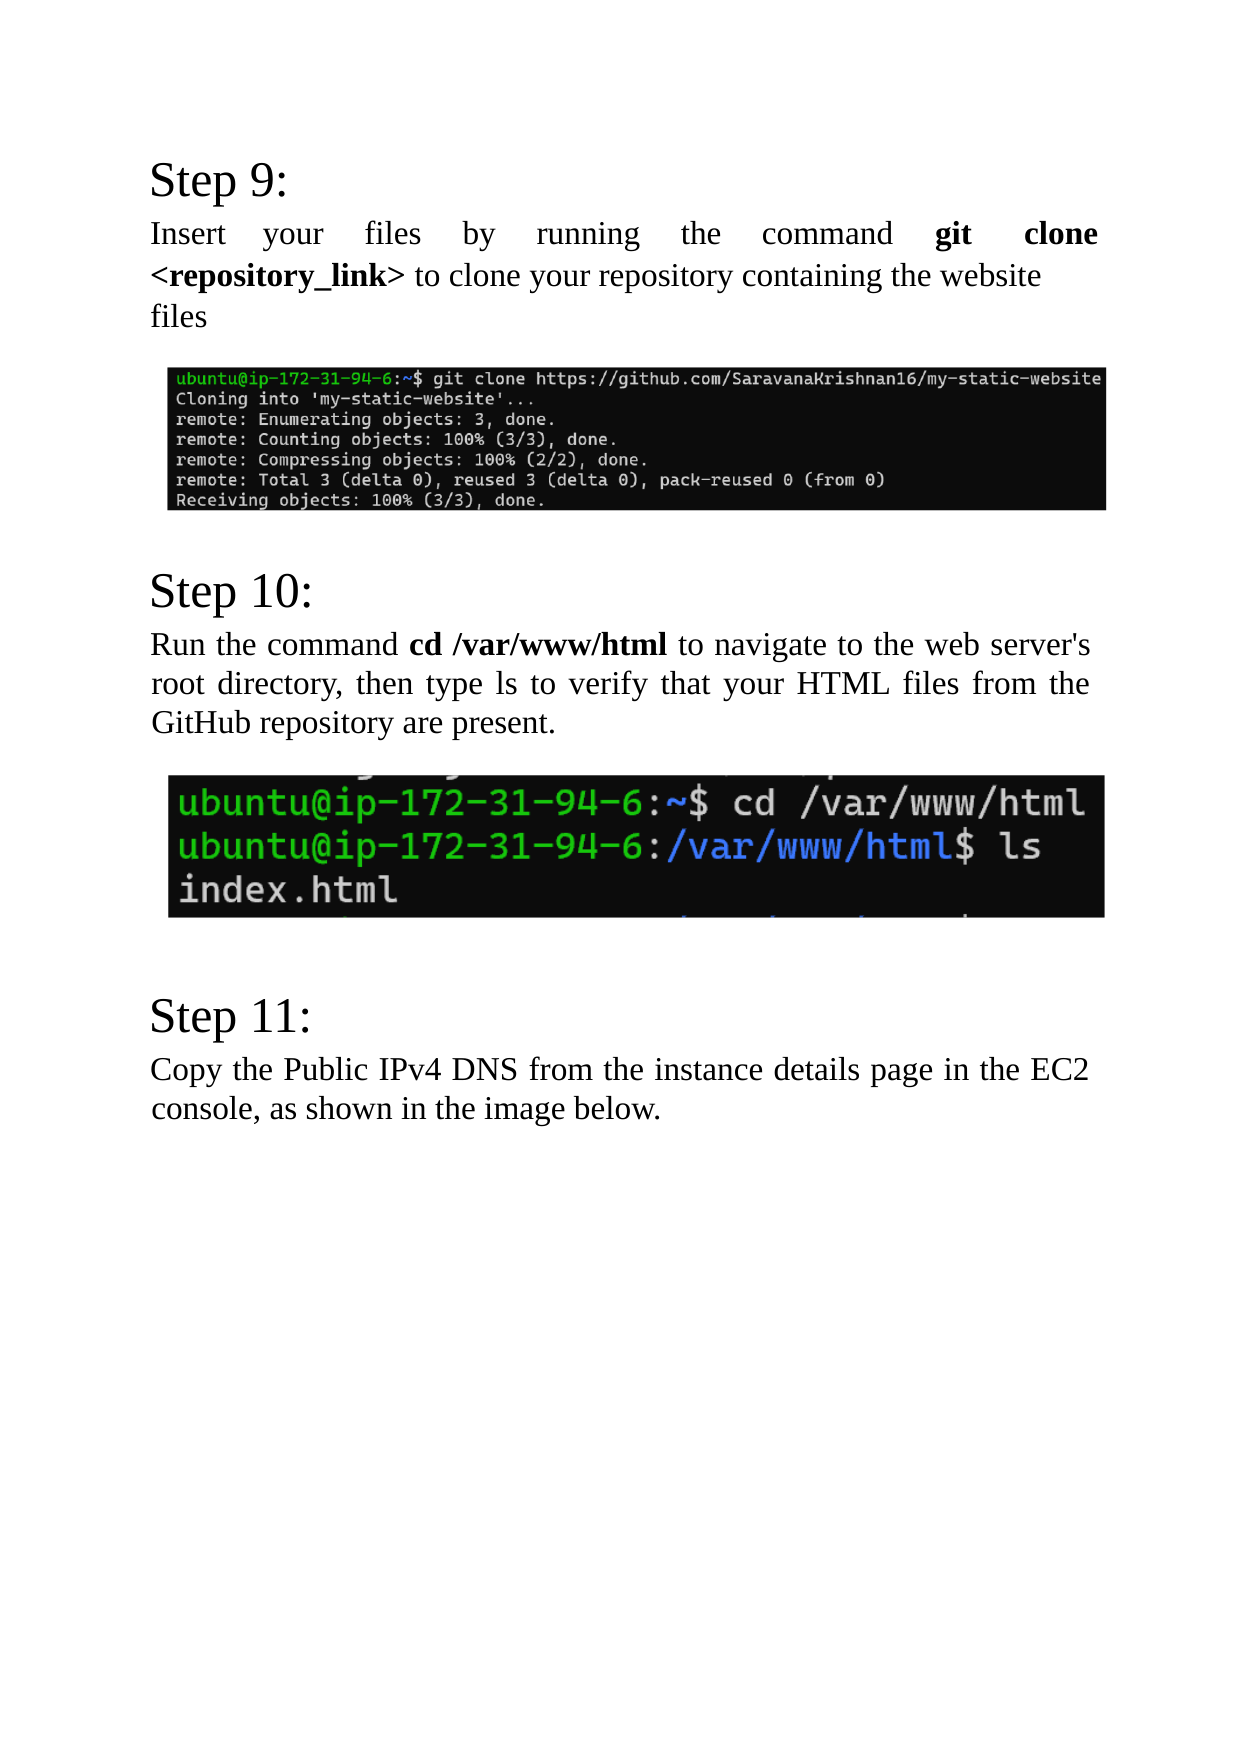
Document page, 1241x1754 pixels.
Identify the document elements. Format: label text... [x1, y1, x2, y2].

text Run the command cd /var/www/html to navigate to the web server's root directory, then type ls to verify that your HTML files from the GitHub repository are present. [150, 624, 1091, 741]
text Insert your files by running the command git clone [150, 213, 1107, 252]
picture [166, 366, 1107, 511]
text Step 11: [148, 986, 1107, 1043]
text <repository_link> to clone your repository containing the website [150, 255, 1091, 293]
text files [150, 296, 1091, 334]
text Copy the Public IPv4 DNS from the instance details page in the EC2 console, as shown in the image below. [150, 1049, 1091, 1127]
picture [166, 773, 1107, 920]
text Step 9: [148, 150, 1107, 207]
text Step 10: [148, 561, 1107, 618]
